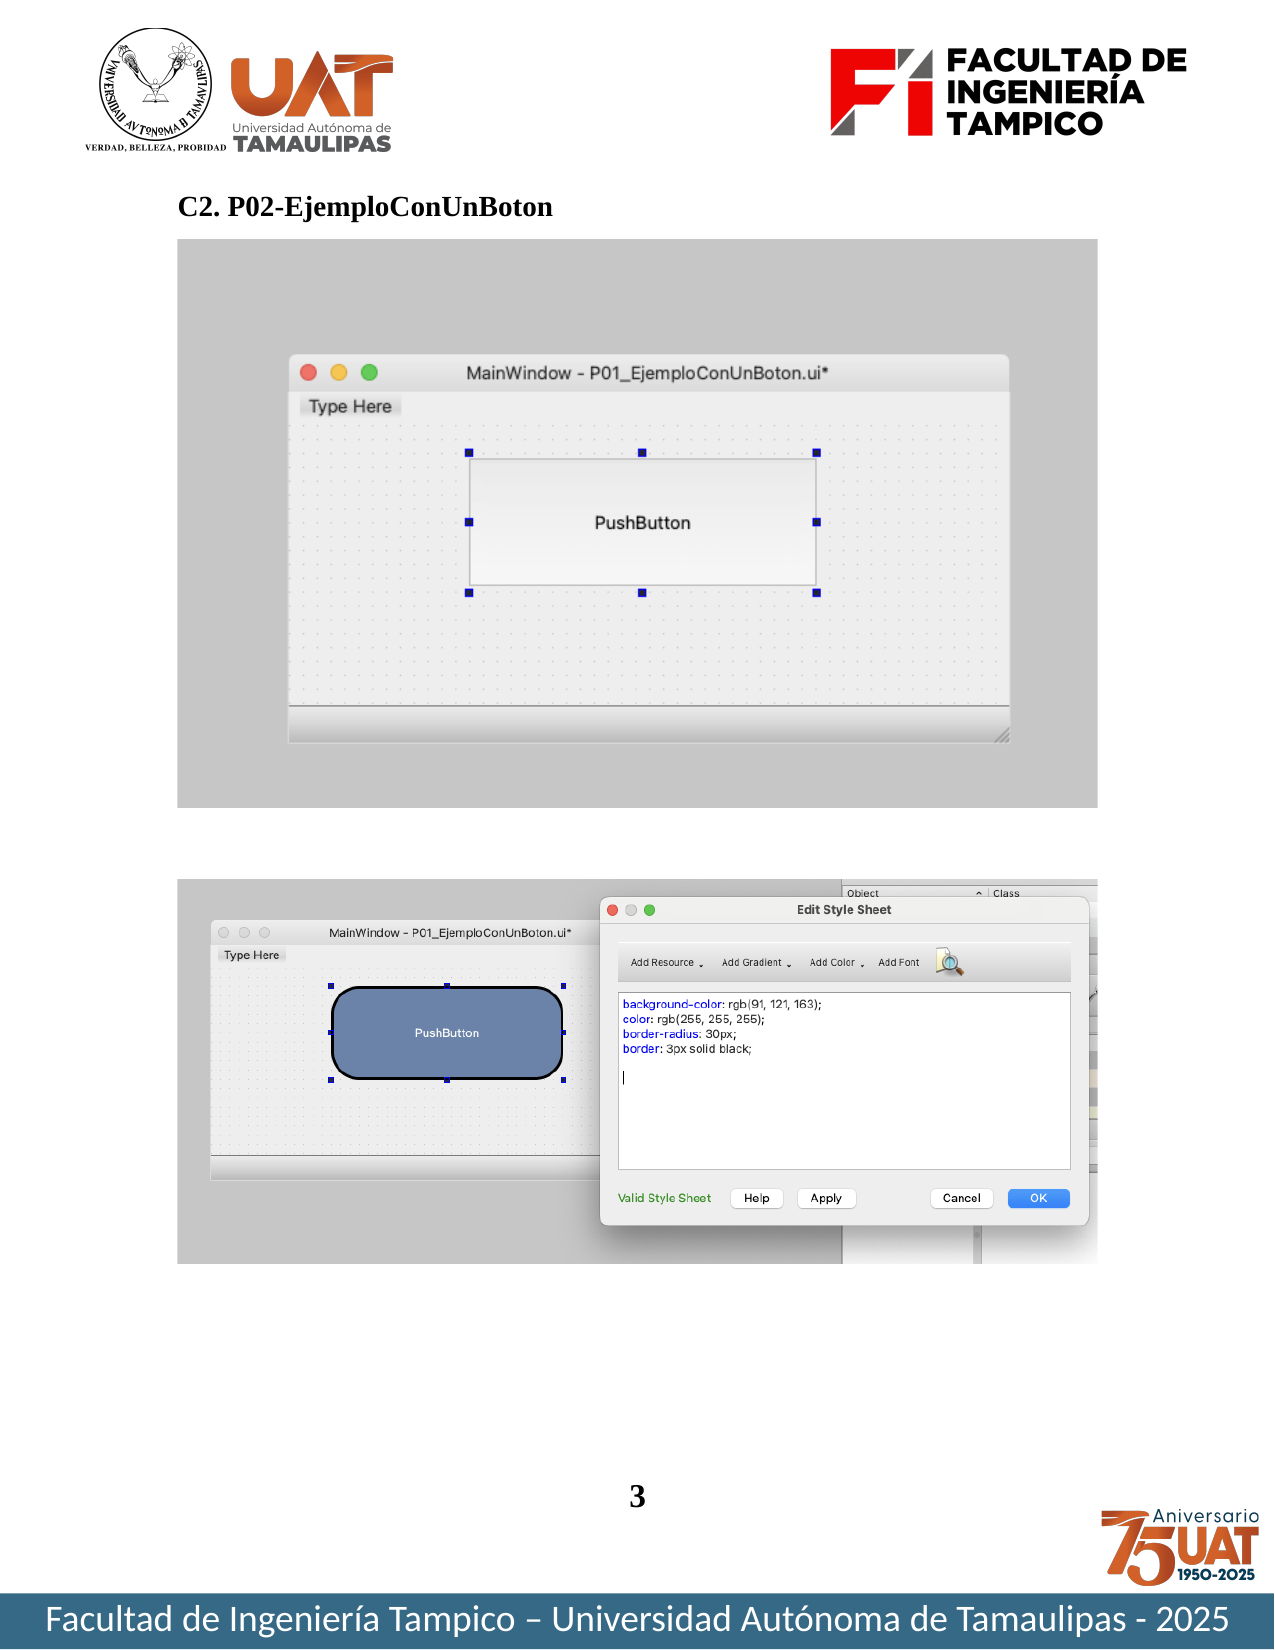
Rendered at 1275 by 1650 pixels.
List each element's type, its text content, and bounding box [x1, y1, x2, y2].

subtitle C2. P02-EjemploConUnBoton [177, 189, 1098, 222]
picture [177, 879, 1098, 1264]
picture [823, 37, 1199, 144]
picture [1101, 1509, 1259, 1586]
picture [85, 28, 394, 152]
picture [177, 239, 1098, 808]
